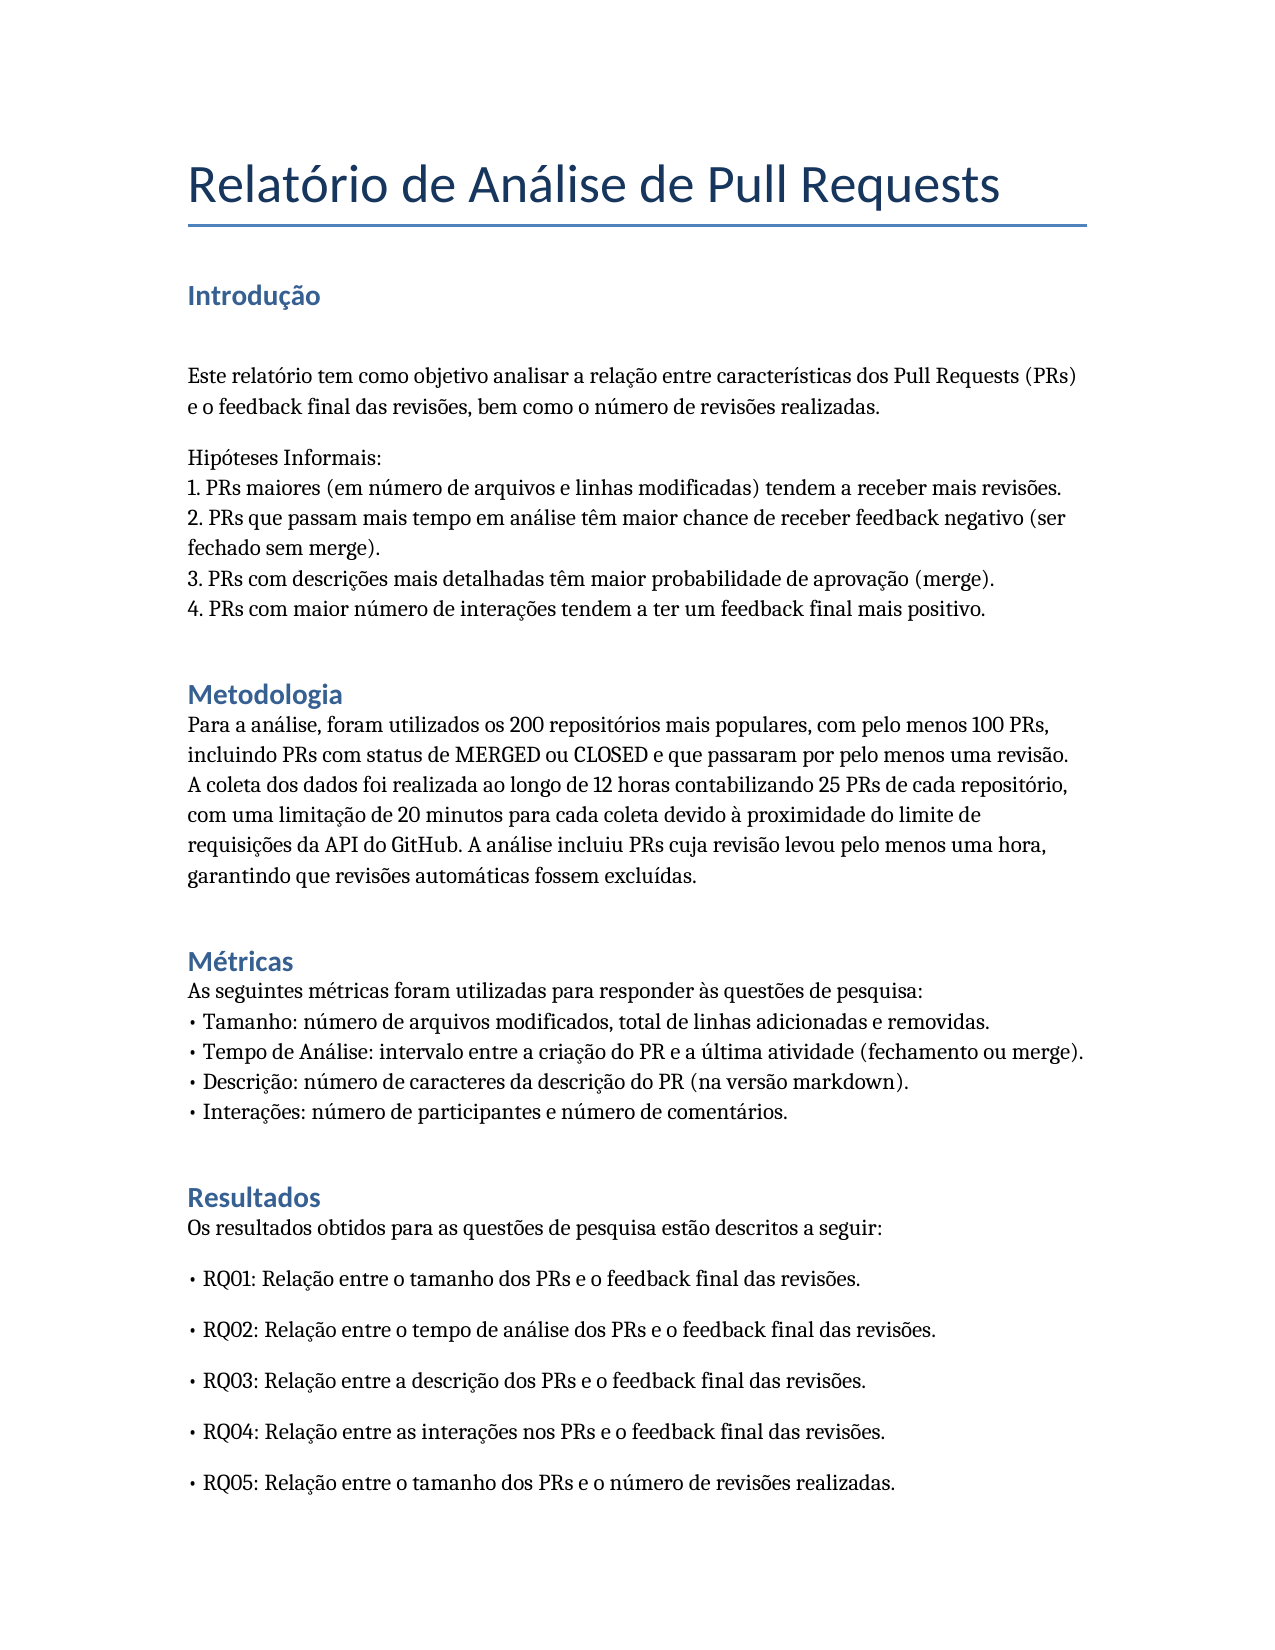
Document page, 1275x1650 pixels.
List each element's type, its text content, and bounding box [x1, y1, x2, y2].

title Relatório de Análise de Pull Requests [187, 150, 1087, 227]
text • RQ04: Relação entre as interações nos PRs e o feedback final das revisões. [187, 1419, 1087, 1445]
text As seguintes métricas foram utilizadas para responder às questões de pesquisa: • Tamanho: número de arquivos modificados, total de linhas adicionadas e removidas. • Tempo de Análise: intervalo entre a criação do PR e a última atividade (fechamento ou merge). • Descrição: número de caracteres da descrição do PR (na versão markdown). • Interações: número de participantes e número de comentários. [187, 978, 1087, 1125]
text Hipóteses Informais: 1. PRs maiores (em número de arquivos e linhas modificadas) tendem a receber mais revisões. 2. PRs que passam mais tempo em análise têm maior chance de receber feedback negativo (ser fechado sem merge). 3. PRs com descrições mais detalhadas têm maior probabilidade de aprovação (merge). 4. PRs com maior número de interações tendem a ter um feedback final mais positivo. [187, 444, 1087, 622]
subtitle Resultados [187, 1179, 1087, 1215]
subtitle Metodologia [187, 676, 1087, 711]
subtitle Introdução [187, 277, 1087, 312]
text Para a análise, foram utilizados os 200 repositórios mais populares, com pelo menos 100 PRs, incluindo PRs com status de MERGED ou CLOSED e que passaram por pelo menos uma revisão. A coleta dos dados foi realizada ao longo de 12 horas contabilizando 25 PRs de cada repositório, com uma limitação de 20 minutos para cada coleta devido à proximidade do limite de requisições da API do GitHub. A análise incluiu PRs cuja revisão levou pelo menos uma hora, garantindo que revisões automáticas fossem excluídas. [187, 711, 1087, 889]
text • RQ02: Relação entre o tempo de análise dos PRs e o feedback final das revisões. [187, 1317, 1087, 1343]
subtitle Métricas [187, 943, 1087, 978]
text • RQ03: Relação entre a descrição dos PRs e o feedback final das revisões. [187, 1368, 1087, 1394]
text Os resultados obtidos para as questões de pesquisa estão descritos a seguir: [187, 1215, 1087, 1241]
text Este relatório tem como objetivo analisar a relação entre características dos Pull Requests (PRs) e o feedback final das revisões, bem como o número de revisões realizadas. [187, 363, 1087, 420]
text • RQ01: Relação entre o tamanho dos PRs e o feedback final das revisões. [187, 1266, 1087, 1292]
text • RQ05: Relação entre o tamanho dos PRs e o número de revisões realizadas. [187, 1470, 1087, 1496]
